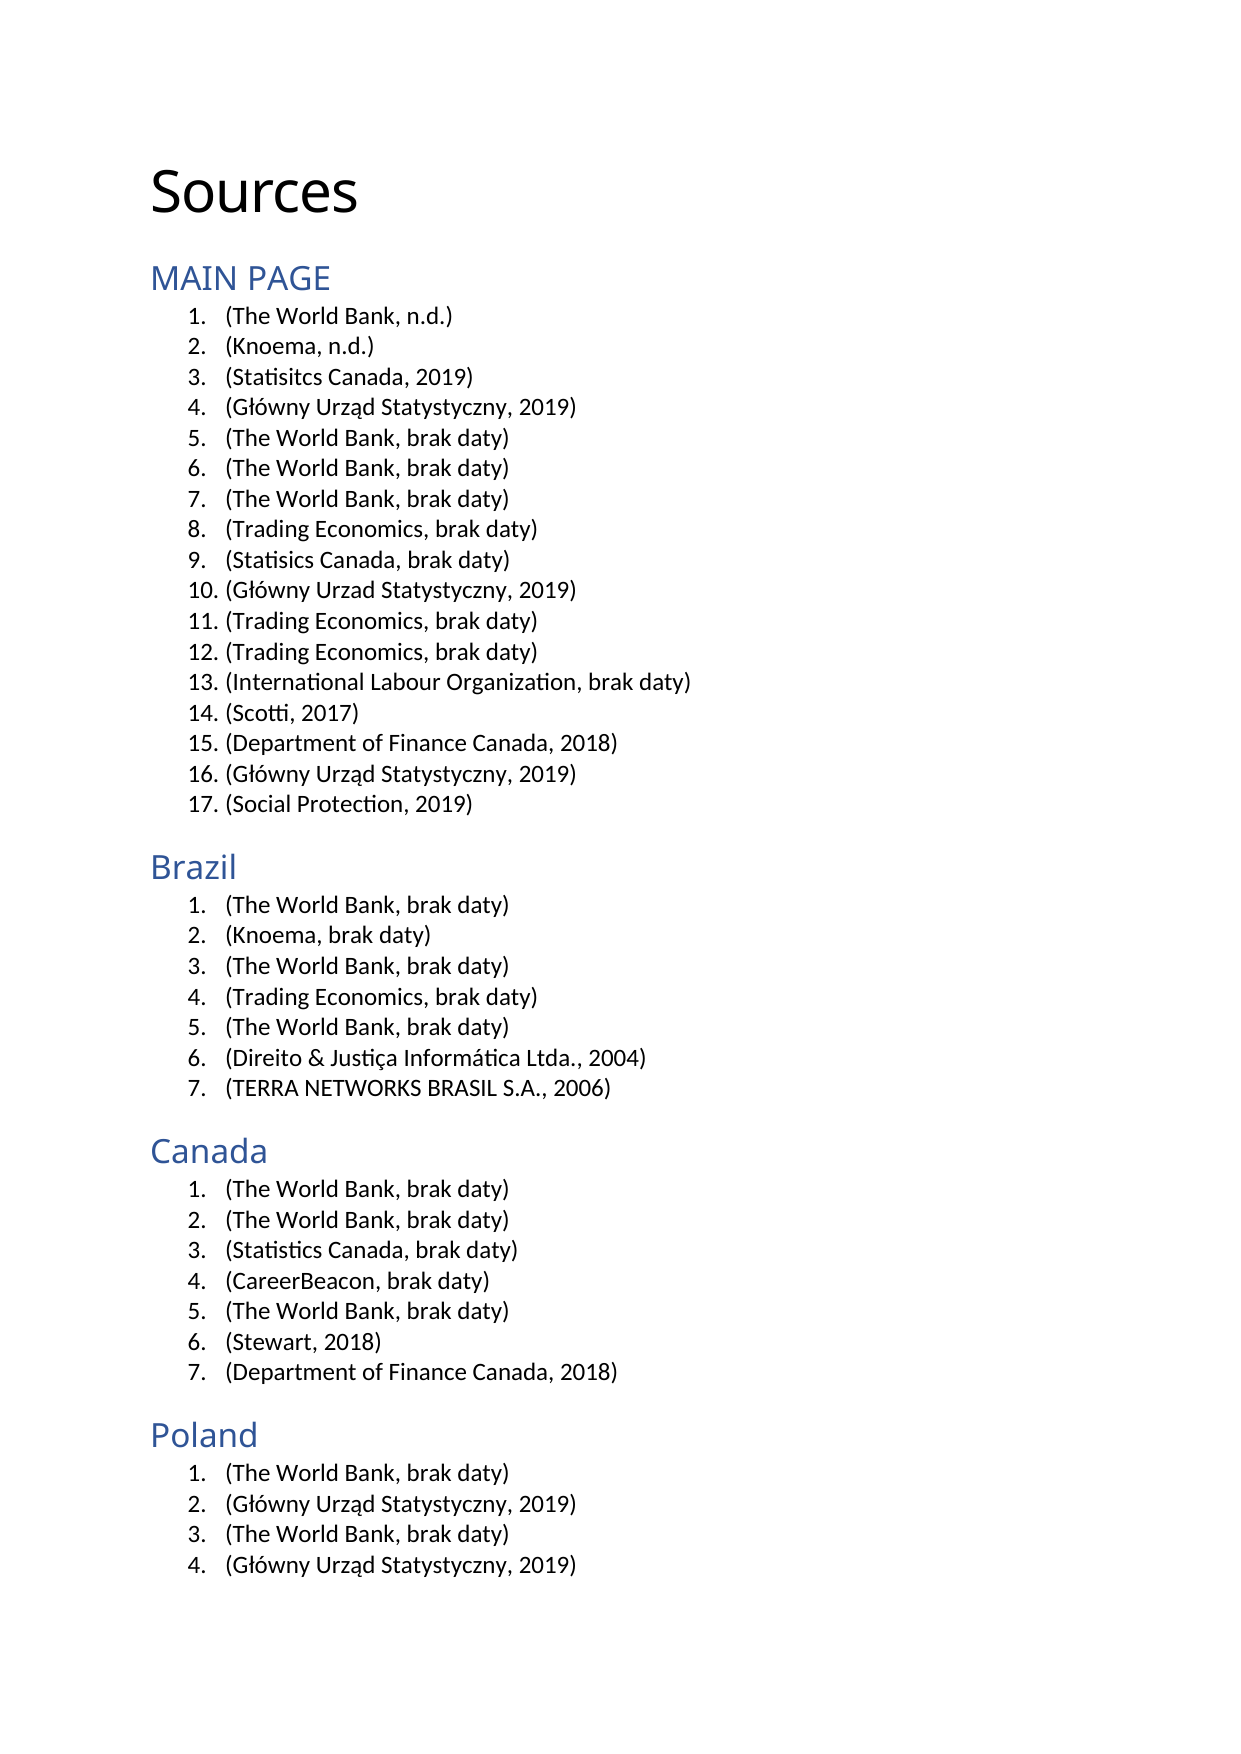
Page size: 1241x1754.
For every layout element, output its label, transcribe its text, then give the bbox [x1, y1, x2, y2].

subtitle Brazil [150, 844, 1090, 889]
title Sources [150, 150, 1090, 229]
subtitle MAIN PAGE [150, 254, 1090, 300]
subtitle Poland [150, 1412, 1090, 1457]
subtitle Canada [150, 1128, 1090, 1173]
